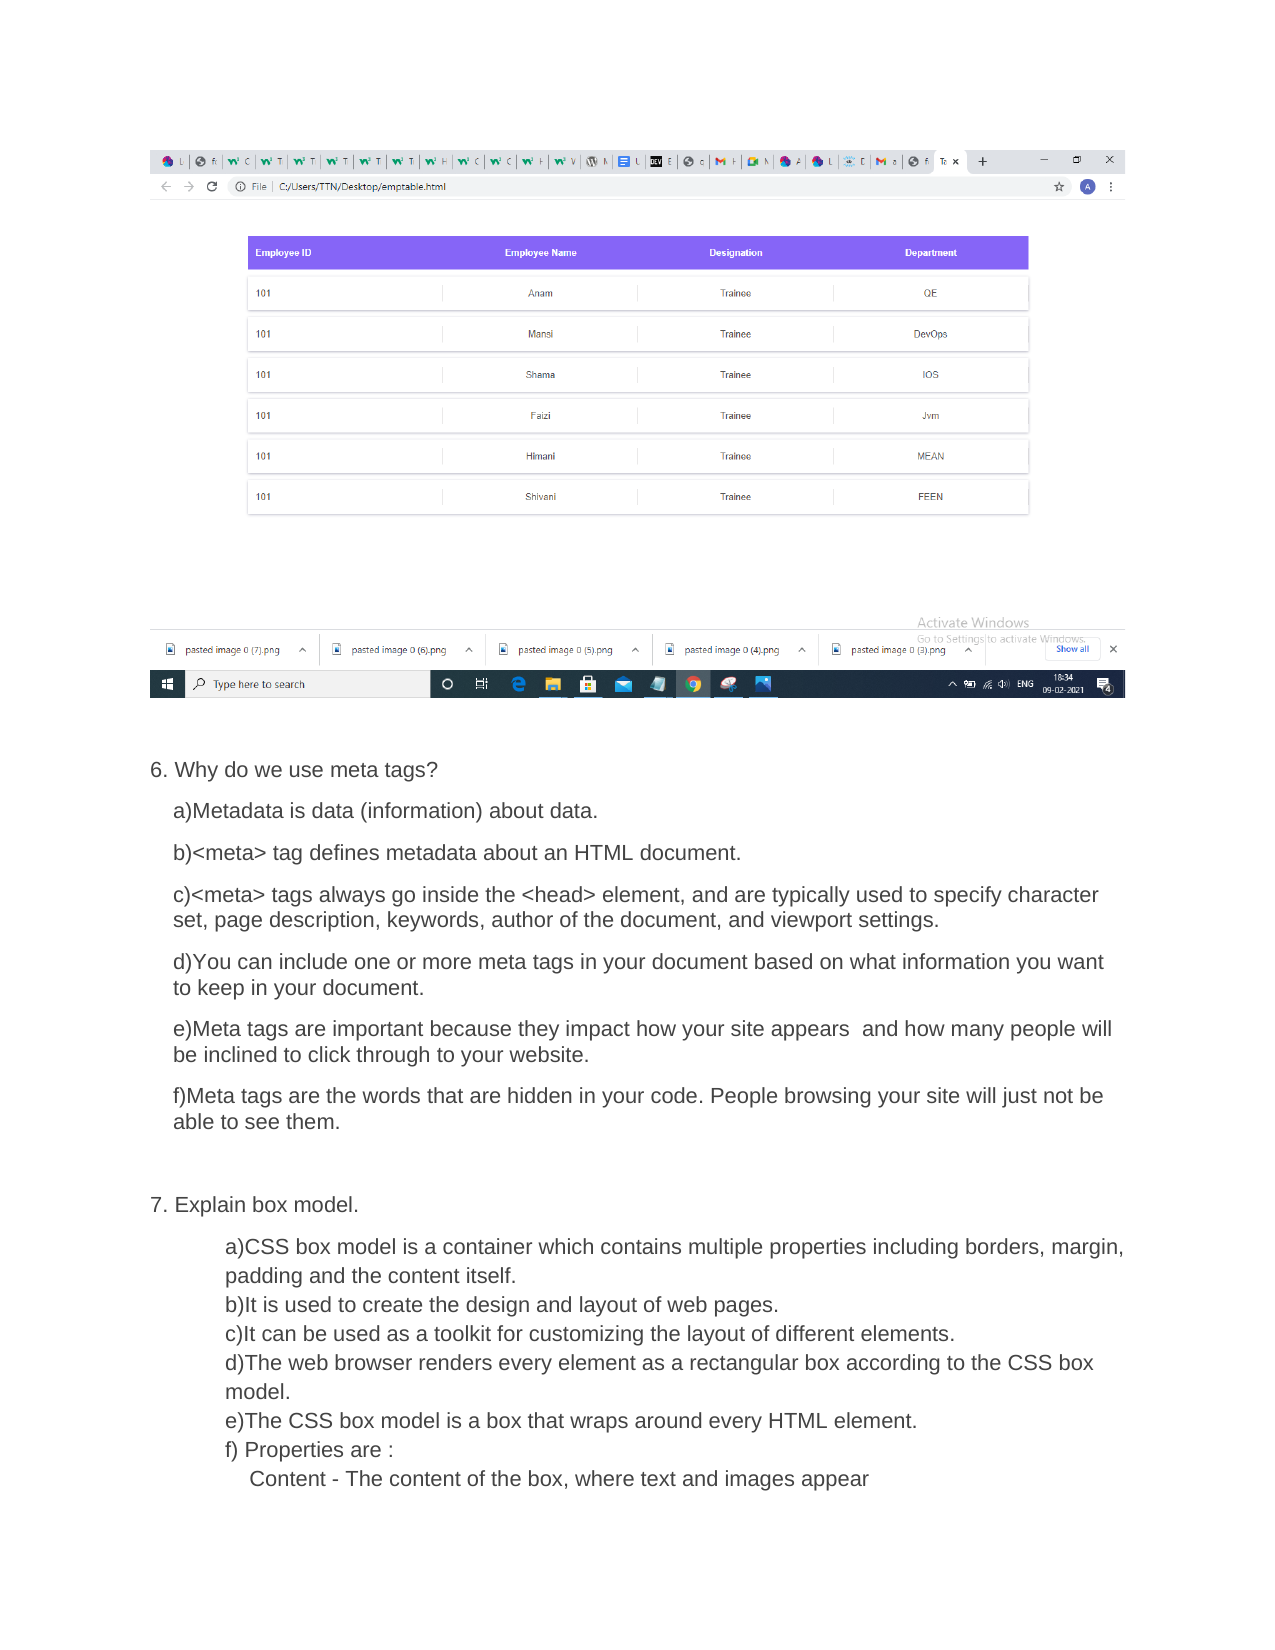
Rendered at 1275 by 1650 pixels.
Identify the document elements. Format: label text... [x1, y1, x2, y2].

text 7. Explain box model. [150, 1192, 1125, 1217]
text b)<meta> tag defines metadata about an HTML document. [173, 840, 1125, 865]
text b)It is used to create the design and layout of web pages. [225, 1292, 1125, 1317]
text f) Properties are : [225, 1437, 1125, 1462]
text e)The CSS box model is a box that wraps around every HTML element. [225, 1408, 1125, 1433]
text a)CSS box model is a container which contains multiple properties including borders, margin, padding and the content itself. [225, 1234, 1125, 1288]
picture [150, 150, 1125, 698]
text d)You can include one or more meta tags in your document based on what information you want to keep in your document. [173, 949, 1125, 999]
text c)<meta> tags always go inside the <head> element, and are typically used to specify character set, page description, keywords, author of the document, and viewport settings. [173, 882, 1125, 932]
text a)Metadata is data (information) about data. [173, 798, 1125, 823]
text e)Meta tags are important because they impact how your site appears and how many people will be inclined to click through to your website. [173, 1016, 1125, 1067]
text 6. Why do we use meta tags? [150, 756, 1125, 782]
text d)The web browser renders every element as a rectangular box according to the CSS box model. [225, 1350, 1125, 1404]
text Content - The content of the box, where text and images appear [225, 1466, 1125, 1491]
text f)Meta tags are the words that are hidden in your code. People browsing your site will just not be able to see them. [173, 1083, 1125, 1134]
text c)It can be used as a toolkit for customizing the layout of different elements. [225, 1321, 1125, 1346]
